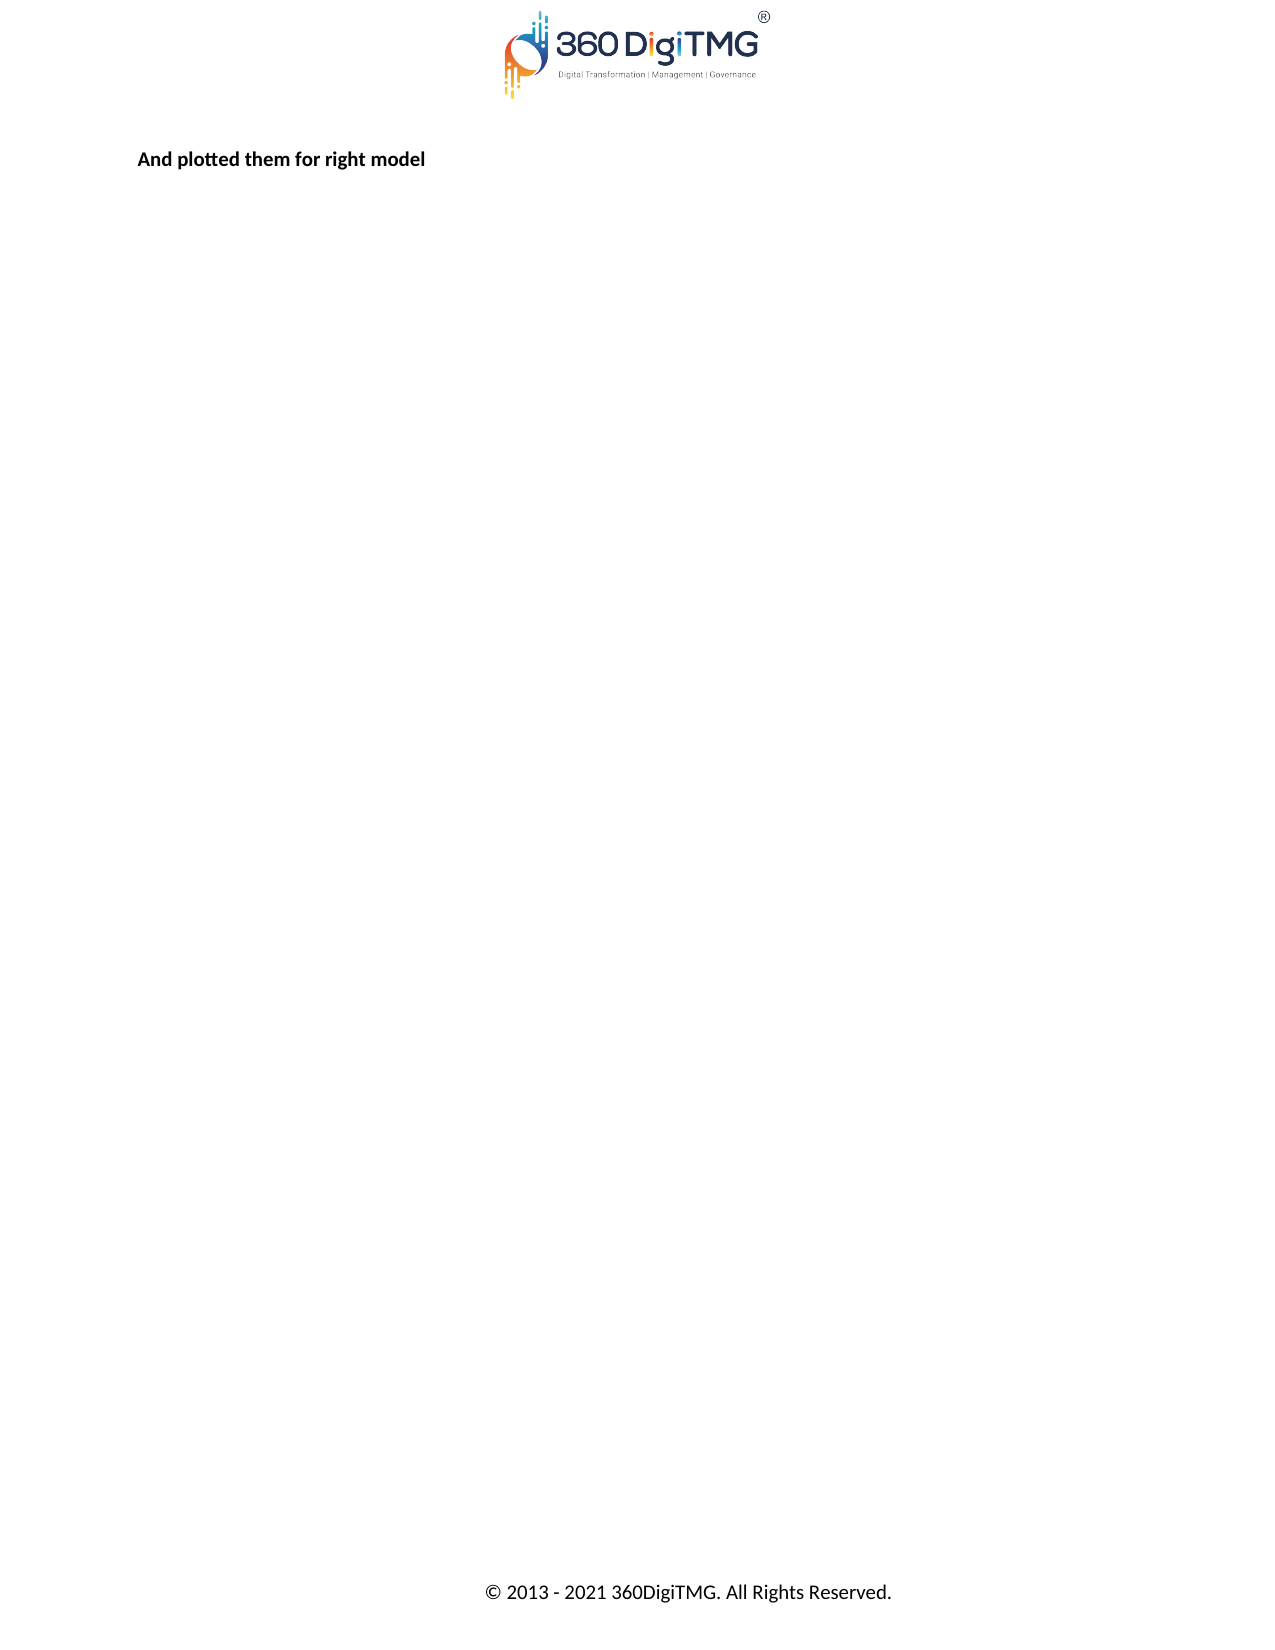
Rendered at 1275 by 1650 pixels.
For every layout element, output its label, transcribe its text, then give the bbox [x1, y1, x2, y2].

picture [500, 7, 774, 104]
text And plotted them for right model [137, 146, 1239, 171]
